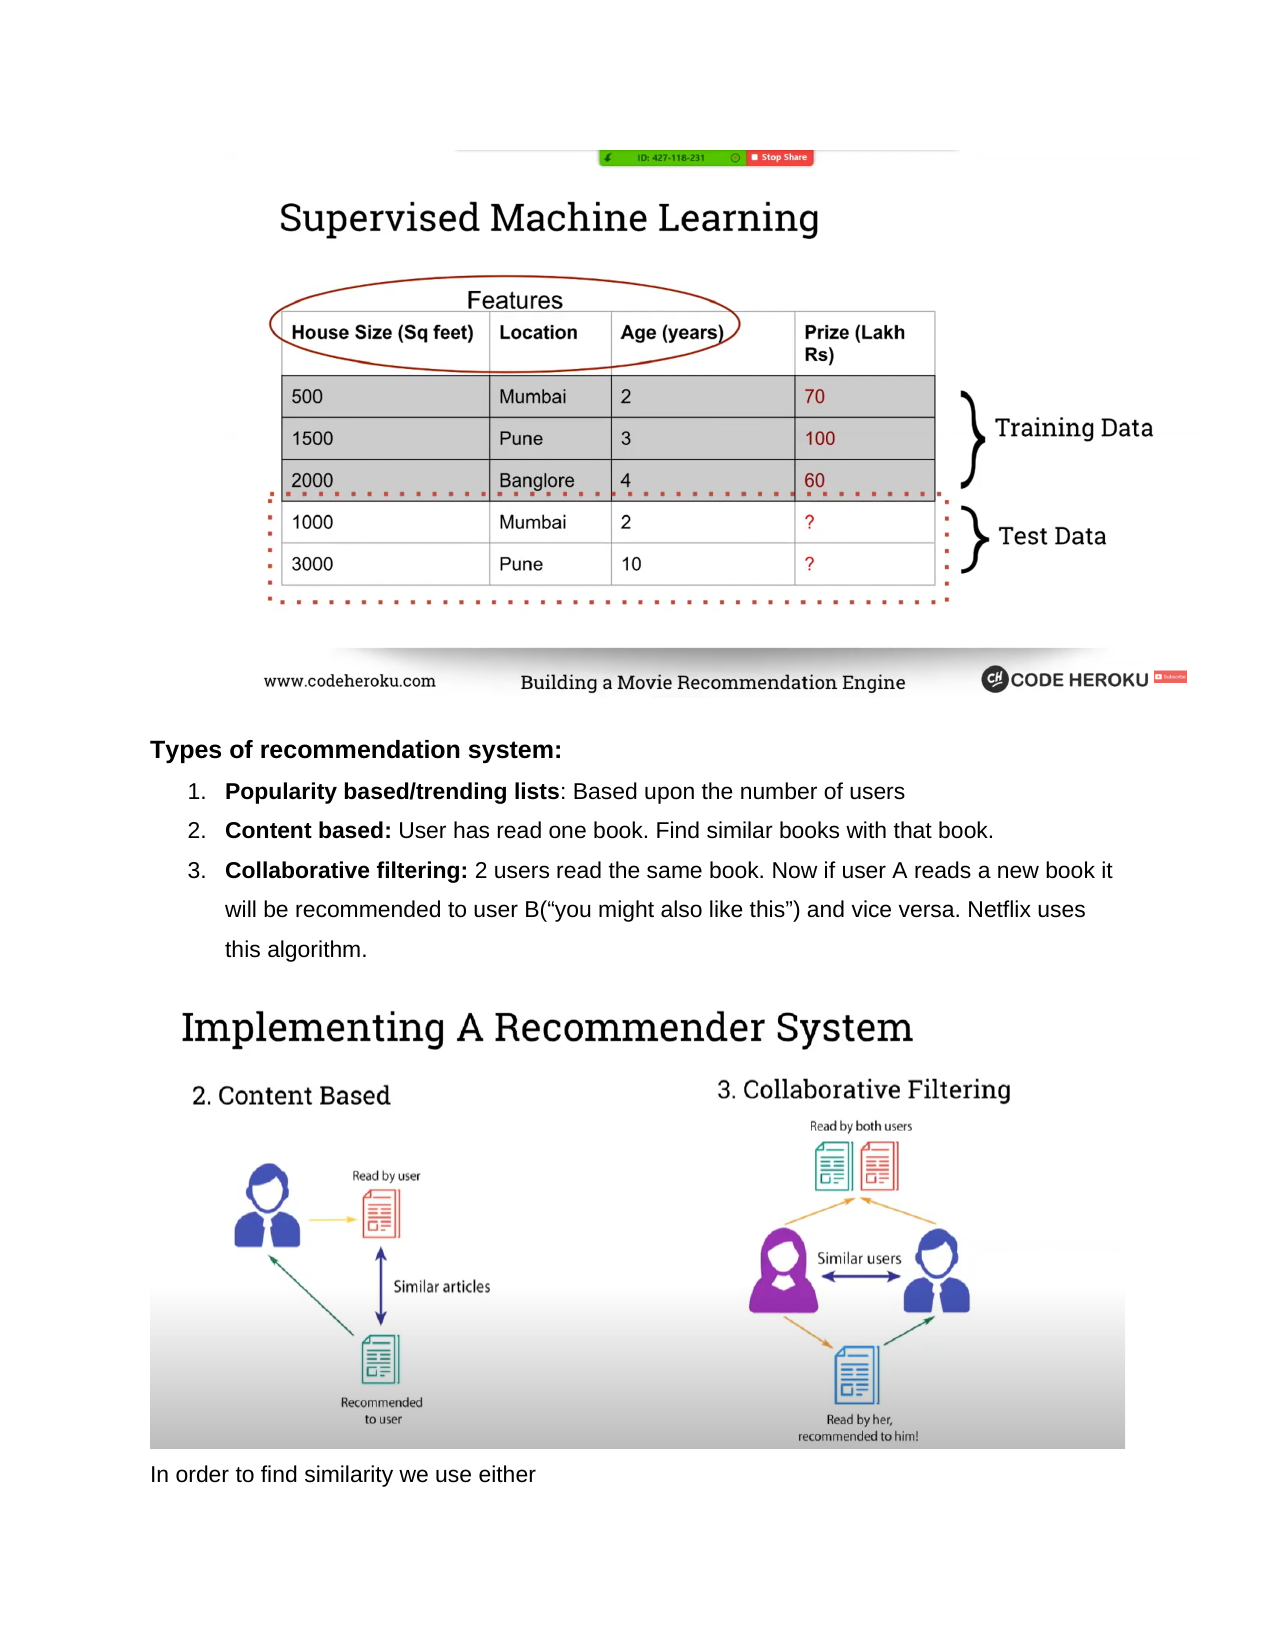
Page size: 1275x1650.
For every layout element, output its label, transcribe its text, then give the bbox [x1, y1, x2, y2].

text Types of recommendation system: [150, 735, 1125, 763]
text In order to find similarity we use either [150, 1461, 1125, 1488]
list Popularity based/trending lists: Based upon the number of users [187, 778, 1125, 804]
picture [150, 975, 1125, 1449]
list Collaborative filtering: 2 users read the same book. Now if user A reads a new book it will be recommended to user B(“you might also like this”) and vice versa. Netflix uses this algorithm. [187, 857, 1125, 962]
picture [225, 150, 1200, 698]
list Content based: User has read one book. Find similar books with that book. [187, 817, 1125, 844]
